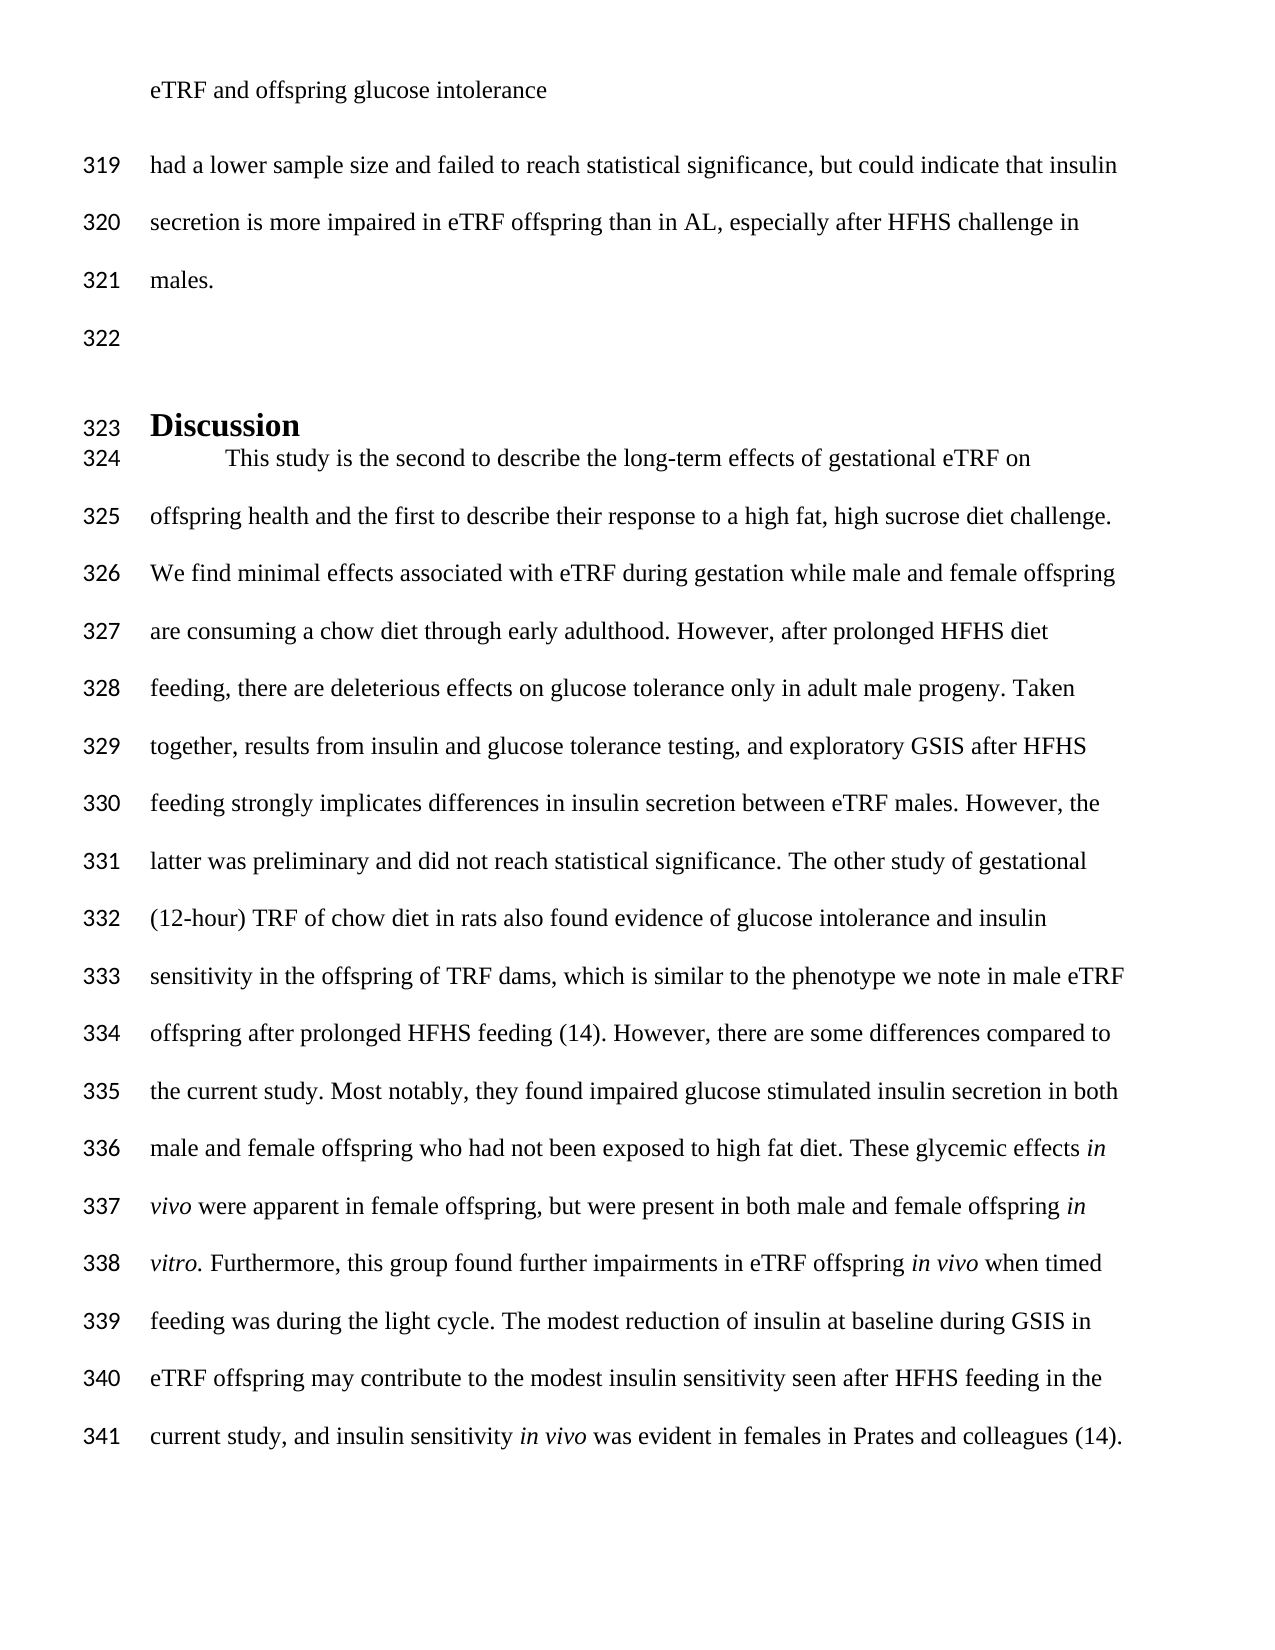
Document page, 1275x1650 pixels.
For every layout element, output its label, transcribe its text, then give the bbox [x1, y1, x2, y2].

subtitle Discussion [150, 405, 1125, 443]
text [150, 150, 1125, 294]
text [150, 443, 1125, 1449]
